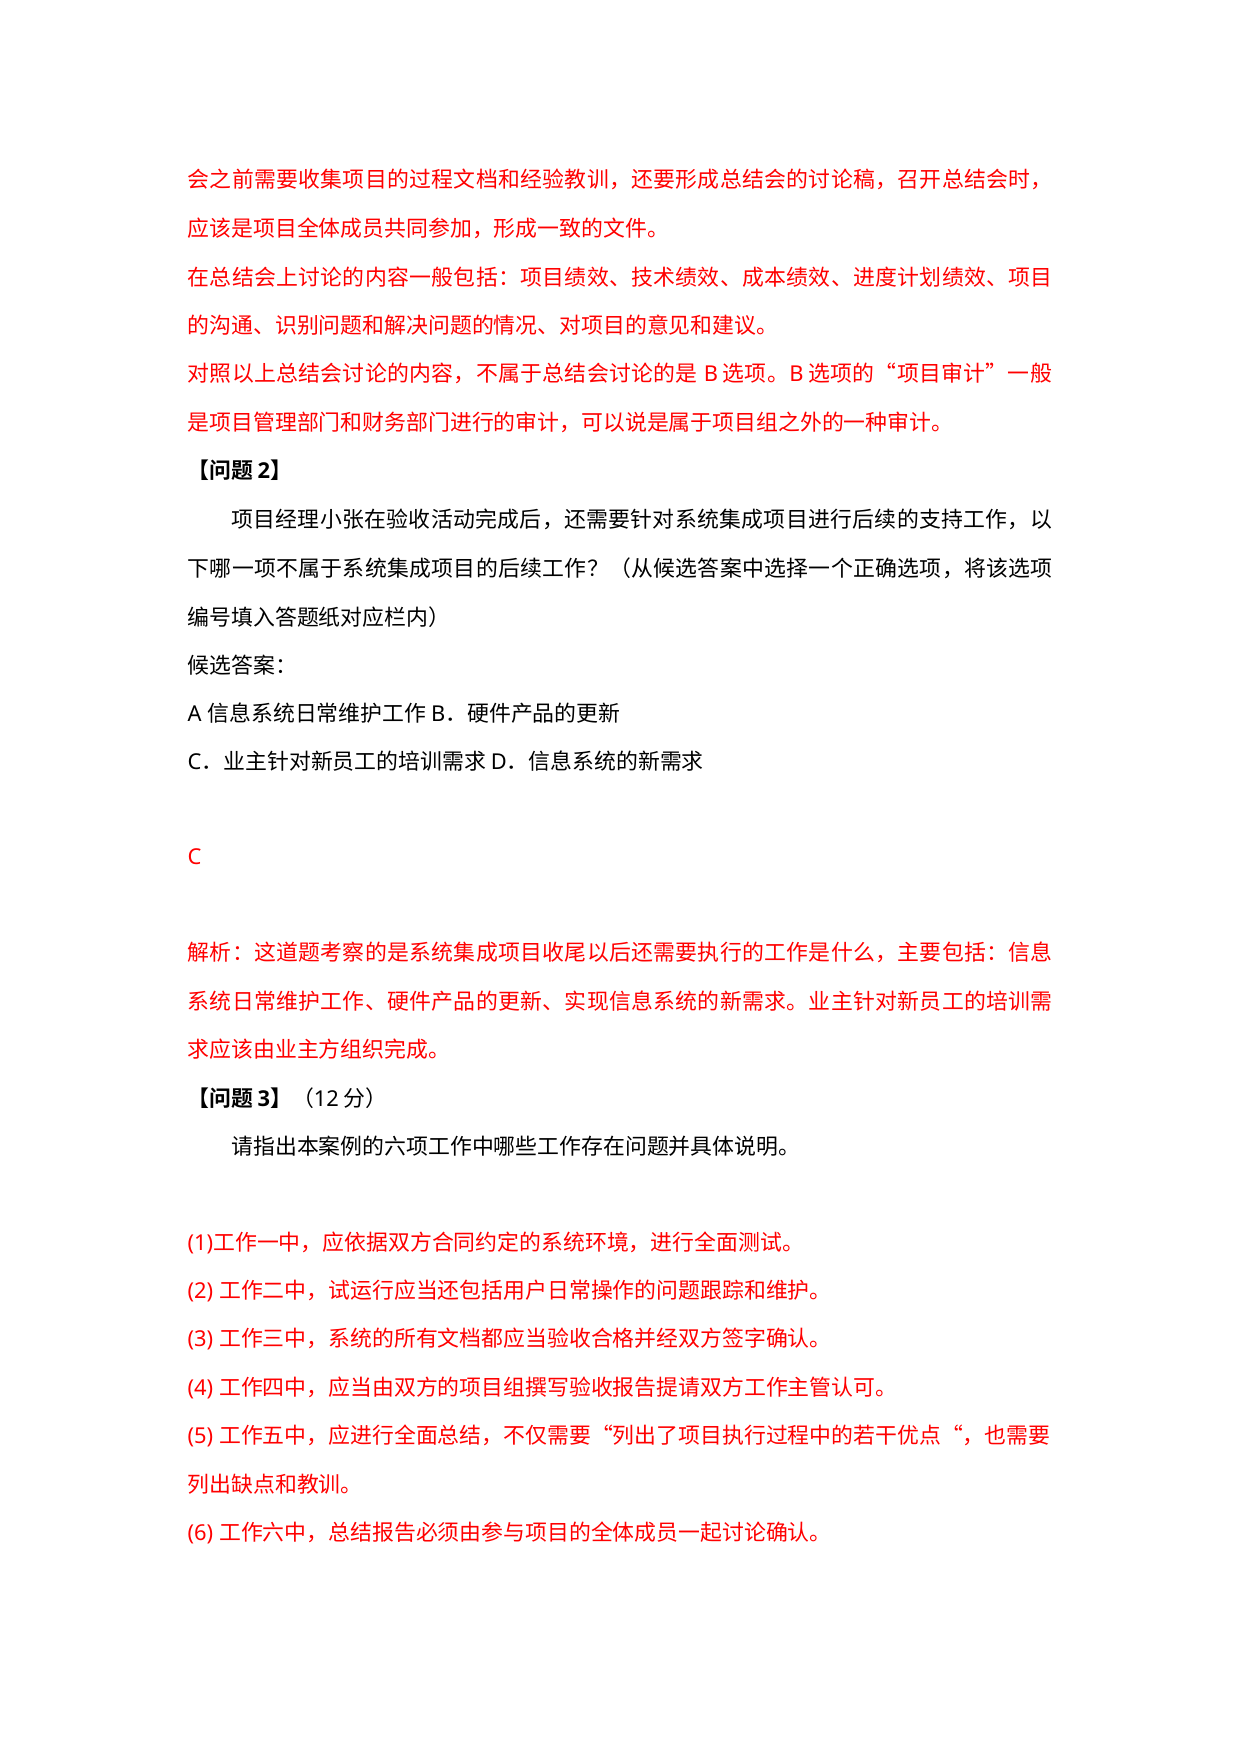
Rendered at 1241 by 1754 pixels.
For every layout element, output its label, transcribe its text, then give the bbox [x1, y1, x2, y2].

text (4) 工作四中，应当由双方的项目组撰写验收报告提请双方工作主管认可。 [187, 1369, 1053, 1402]
text (2) 工作二中，试运行应当还包括用户日常操作的问题跟踪和维护。 [187, 1273, 1053, 1305]
text 对照以上总结会讨论的内容，不属于总结会讨论的是B选项。B选项的“项目审计”一般是项目管理部门和财务部门进行的审计，可以说是属于项目组之外的一种审计。 [187, 356, 1053, 437]
text (1)工作一中，应依据双方合同约定的系统环境，进行全面测试。 [187, 1224, 1053, 1257]
text C [187, 840, 1053, 872]
text 【问题2】 [187, 453, 1053, 486]
text A 信息系统日常维护工作 B．硬件产品的更新 [187, 696, 1053, 728]
text 解析：这道题考察的是系统集成项目收尾以后还需要执行的工作是什么，主要包括：信息系统日常维护工作、硬件产品的更新、实现信息系统的新需求。业主针对新员工的培训需求应该由业主方组织完成。 [187, 934, 1053, 1064]
text 候选答案： [187, 647, 1053, 680]
text C．业主针对新员工的培训需求 D．信息系统的新需求 [187, 744, 1053, 777]
text (3) 工作三中，系统的所有文档都应当验收合格并经双方签字确认。 [187, 1321, 1053, 1354]
text 项目经理小张在验收活动完成后，还需要针对系统集成项目进行后续的支持工作，以下哪一项不属于系统集成项目的后续工作？（从候选答案中选择一个正确选项，将该选项编号填入答题纸对应栏内） [187, 502, 1053, 632]
text 请指出本案例的六项工作中哪些工作存在问题并具体说明。 [187, 1129, 1053, 1161]
text (6) 工作六中，总结报告必须由参与项目的全体成员一起讨论确认。 [187, 1515, 1053, 1547]
text 【问题3】（12分） [187, 1080, 1053, 1113]
text 在总结会上讨论的内容一般包括：项目绩效、技术绩效、成本绩效、进度计划绩效、项目的沟通、识别问题和解决问题的情况、对项目的意见和建议。 [187, 259, 1053, 340]
text (5) 工作五中，应进行全面总结，不仅需要“列出了项目执行过程中的若干优点“，也需要列出缺点和教训。 [187, 1418, 1053, 1499]
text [187, 162, 1053, 243]
